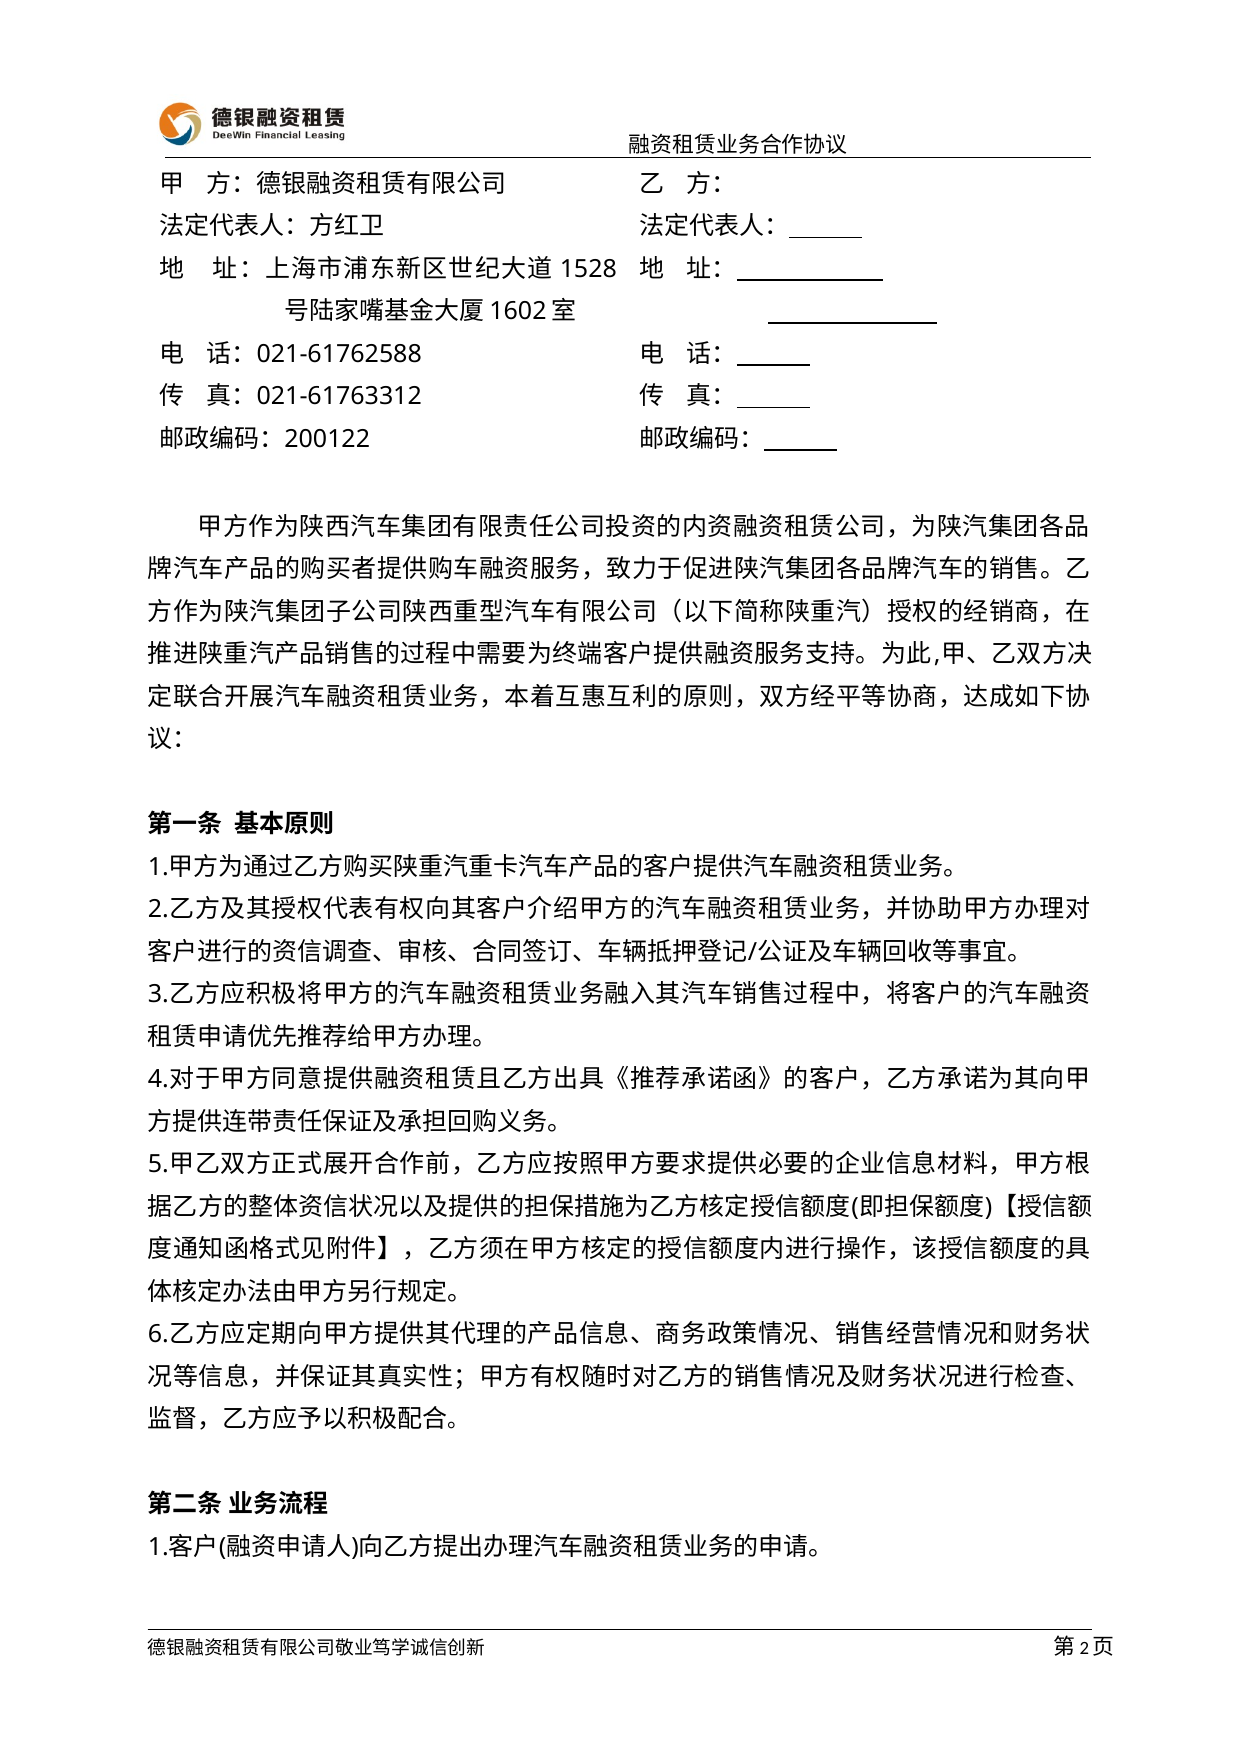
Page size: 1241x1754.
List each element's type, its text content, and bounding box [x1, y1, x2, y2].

text 甲方作为陕西汽车集团有限责任公司投资的内资融资租赁公司，为陕汽集团各品牌汽车产品的购买者提供购车融资服务，致力于促进陕汽集团各品牌汽车的销售。乙方作为陕汽集团子公司陕西重型汽车有限公司（以下简称陕重汽）授权的经销商，在推进陕重汽产品销售的过程中需要为终端客户提供融资服务支持。为此,甲、乙双方决定联合开展汽车融资租赁业务，本着互惠互利的原则，双方经平等协商，达成如下协议： [148, 503, 1092, 758]
table_header 乙 方： 法定代表人： 地 址： 电 话： 传 真： 邮政编码： [628, 160, 1108, 461]
picture [147, 94, 367, 153]
text 3.乙方应积极将甲方的汽车融资租赁业务融入其汽车销售过程中，将客户的汽车融资租赁申请优先推荐给甲方办理。 [148, 971, 1092, 1056]
text 第一条 基本原则 [148, 801, 1092, 843]
table_header 甲 方：德银融资租赁有限公司 法定代表人：方红卫 地 址：上海市浦东新区世纪大道1528 号陆家嘴基金大厦1602室 电 话：021-61762588 传 真：021-61763312 邮政编码：200122 [148, 160, 628, 461]
text 第二条 业务流程 [148, 1481, 1092, 1523]
text 4.对于甲方同意提供融资租赁且乙方出具《推荐承诺函》的客户，乙方承诺为其向甲方提供连带责任保证及承担回购义务。 [148, 1056, 1092, 1141]
text 2.乙方及其授权代表有权向其客户介绍甲方的汽车融资租赁业务，并协助甲方办理对客户进行的资信调查、审核、合同签订、车辆抵押登记/公证及车辆回收等事宜。 [148, 886, 1092, 971]
text 1.甲方为通过乙方购买陕重汽重卡汽车产品的客户提供汽车融资租赁业务。 [148, 843, 1092, 886]
text 5.甲乙双方正式展开合作前，乙方应按照甲方要求提供必要的企业信息材料，甲方根据乙方的整体资信状况以及提供的担保措施为乙方核定授信额度(即担保额度)【授信额度通知函格式见附件】，乙方须在甲方核定的授信额度内进行操作，该授信额度的具体核定办法由甲方另行规定。 [148, 1141, 1092, 1311]
text 1.客户(融资申请人)向乙方提出办理汽车融资租赁业务的申请。 [148, 1523, 1092, 1566]
text 6.乙方应定期向甲方提供其代理的产品信息、商务政策情况、销售经营情况和财务状况等信息，并保证其真实性；甲方有权随时对乙方的销售情况及财务状况进行检查、监督，乙方应予以积极配合。 [148, 1311, 1092, 1438]
